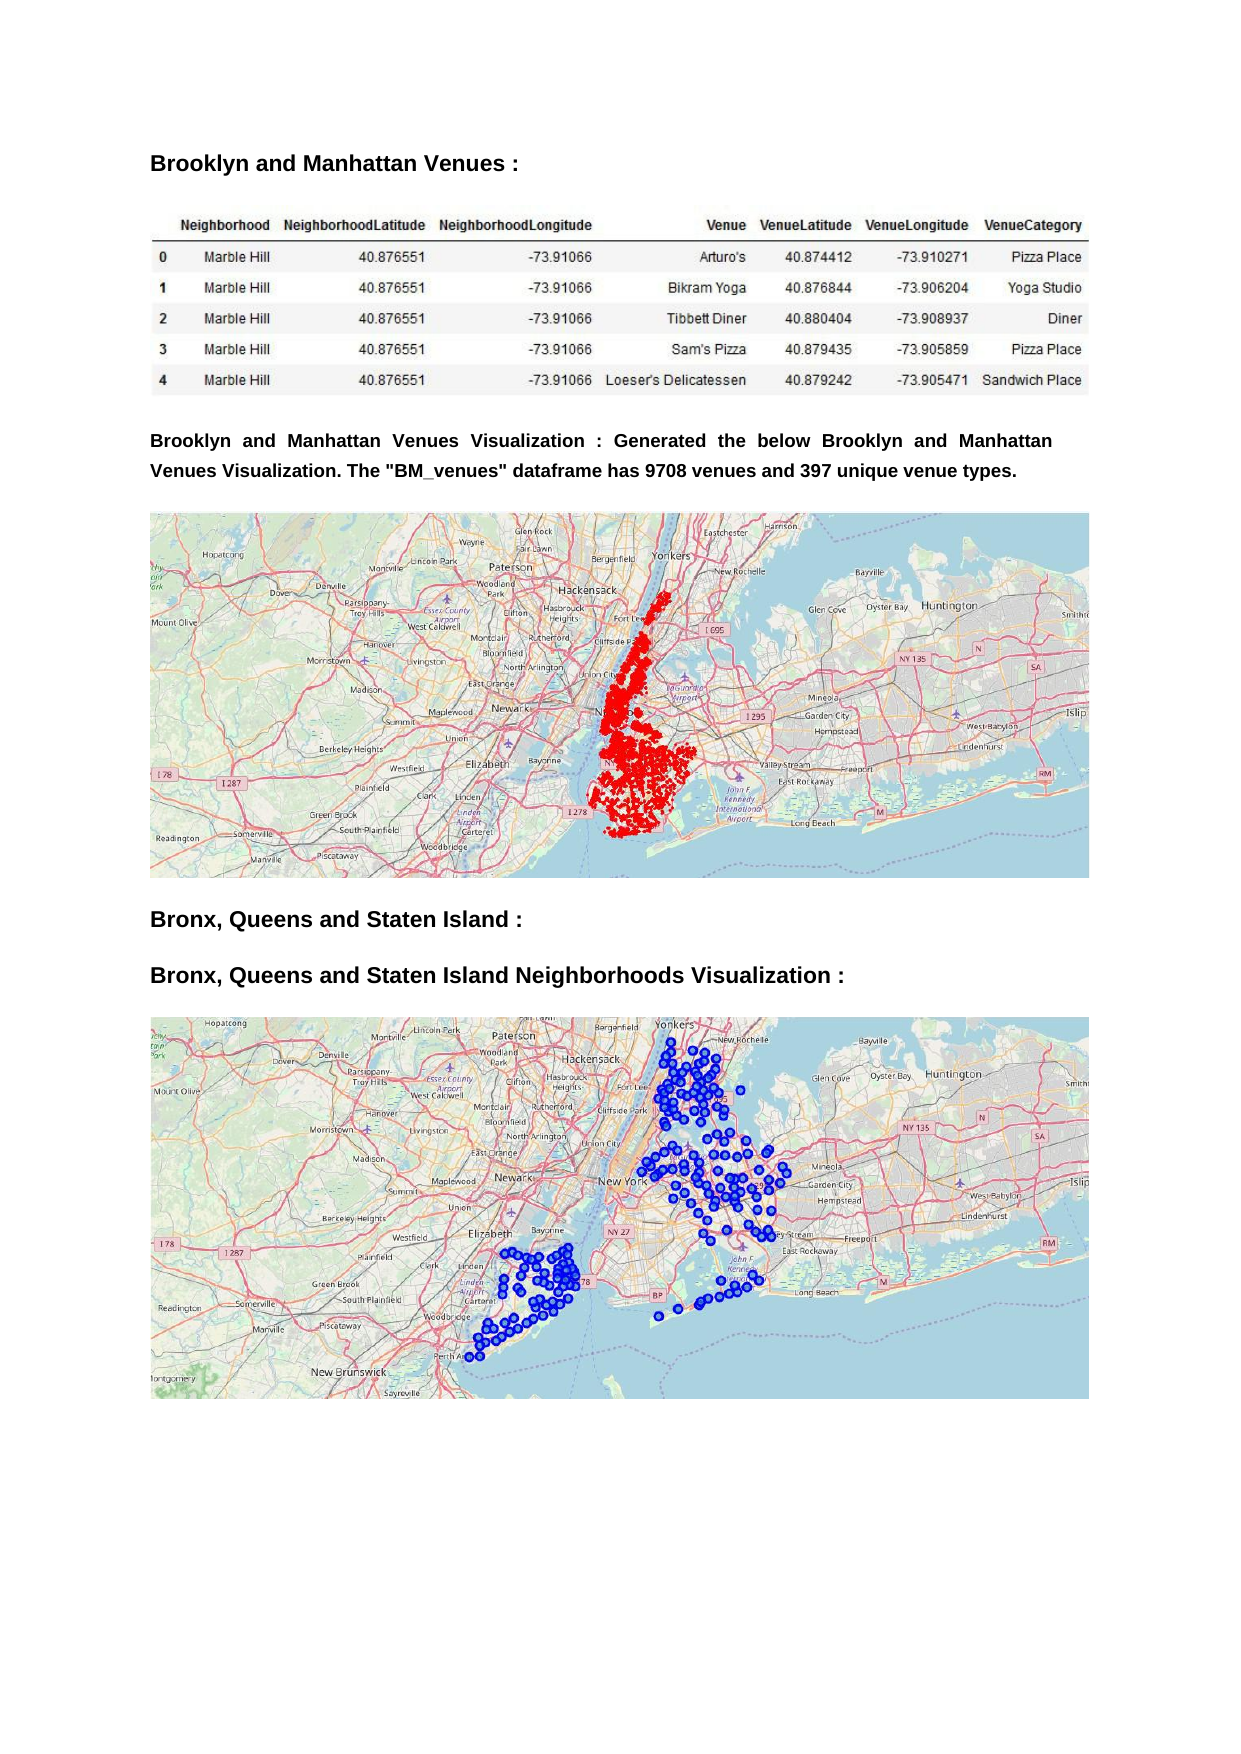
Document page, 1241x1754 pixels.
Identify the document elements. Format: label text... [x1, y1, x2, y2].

picture [150, 205, 1090, 401]
picture [150, 511, 1090, 878]
text Brooklyn and Manhattan Venues : [150, 150, 1090, 176]
picture [150, 1017, 1089, 1399]
text Bronx, Queens and Staten Island Neighborhoods Visualization : [150, 962, 1090, 988]
text Bronx, Queens and Staten Island : [150, 906, 1090, 932]
text Brooklyn and Manhattan Venues Visualization : Generated the below Brooklyn and Manhattan Venues Visualization. The "BM_venues" dataframe has 9708 venues and 397 unique venue types. [150, 430, 1054, 481]
